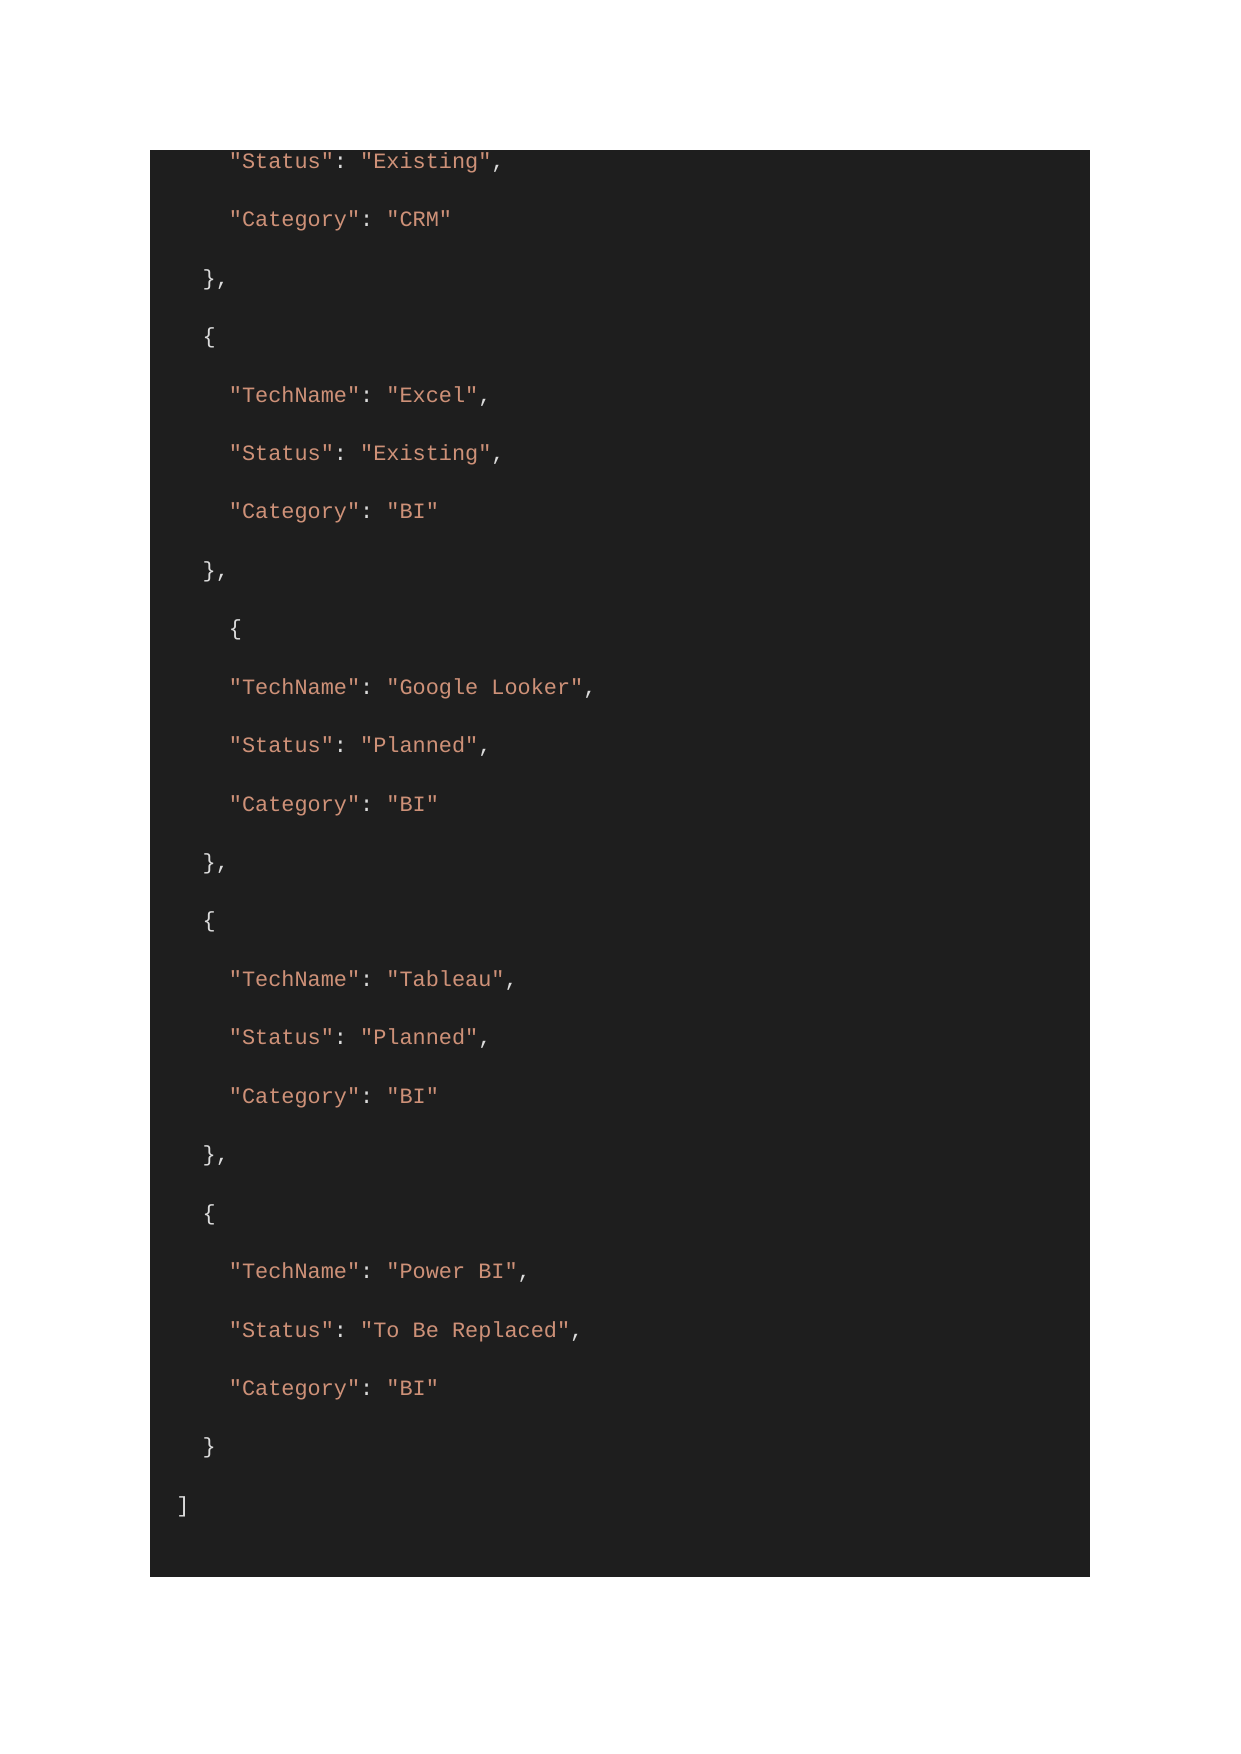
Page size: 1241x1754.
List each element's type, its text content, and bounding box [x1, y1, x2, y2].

text "TechName": "Power BI", [150, 1260, 1090, 1285]
text { [150, 1202, 1090, 1227]
text "Status": "Planned", [150, 1027, 1090, 1051]
text }, [150, 267, 1090, 292]
text }, [150, 1143, 1090, 1168]
text "Category": "BI" [150, 1085, 1090, 1110]
text } [150, 1436, 1090, 1460]
text "Status": "Planned", [150, 734, 1090, 759]
text "Category": "CRM" [150, 208, 1090, 233]
text "Category": "BI" [150, 793, 1090, 818]
text { [150, 910, 1090, 934]
text { [150, 325, 1090, 350]
text }, [150, 851, 1090, 876]
text "Category": "BI" [150, 1377, 1090, 1402]
text "Category": "BI" [150, 501, 1090, 525]
text ] [150, 1494, 1090, 1519]
text { [150, 617, 1090, 642]
text "Status": "To Be Replaced", [150, 1319, 1090, 1343]
text "TechName": "Excel", [150, 384, 1090, 408]
text "Status": "Existing", [150, 442, 1090, 467]
text "TechName": "Tableau", [150, 968, 1090, 993]
text "TechName": "Google Looker", [150, 676, 1090, 701]
text "Status": "Existing", [150, 150, 1090, 175]
text }, [150, 559, 1090, 584]
